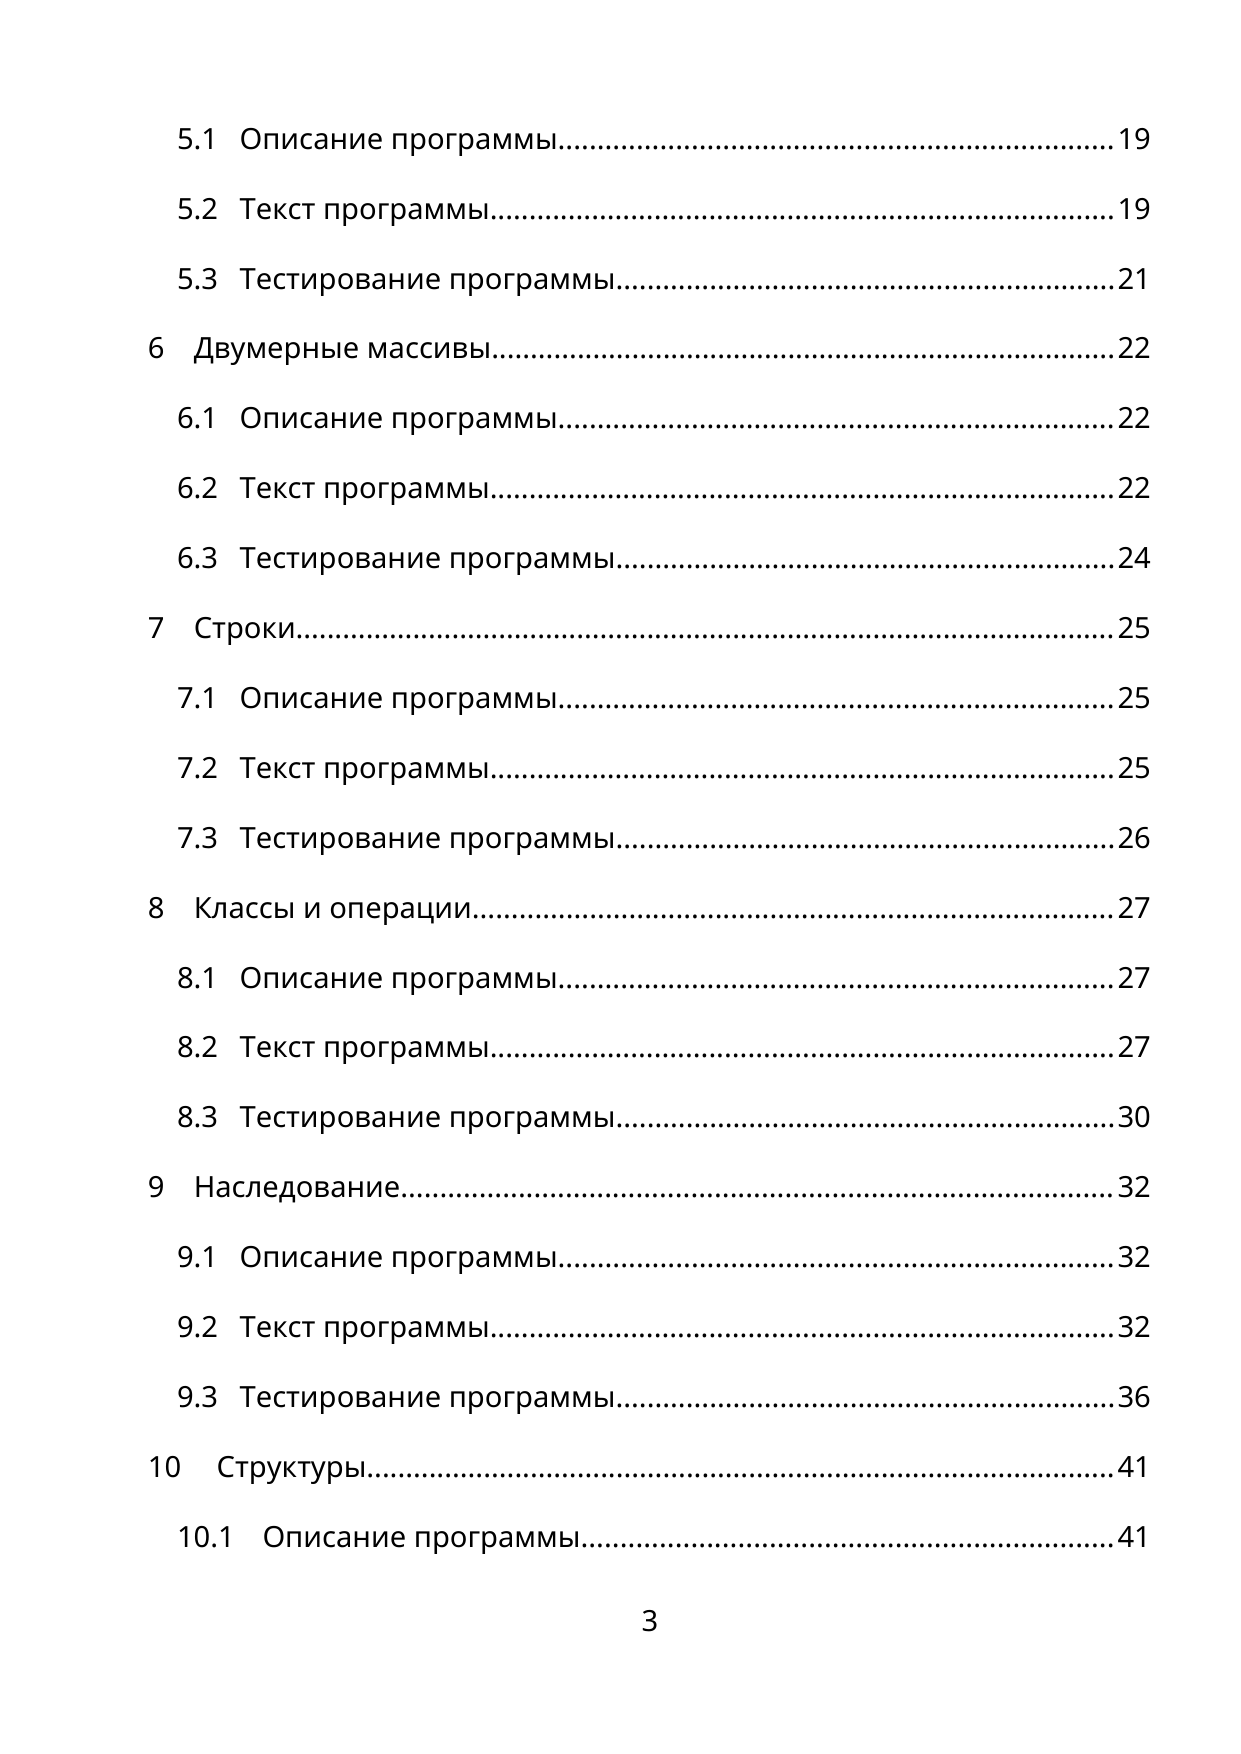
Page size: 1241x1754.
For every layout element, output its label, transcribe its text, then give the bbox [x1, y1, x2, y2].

text 8.2 Текст программы 27 [177, 1027, 1152, 1066]
text 7 Строки 25 [148, 607, 1152, 647]
text 5.1 Описание программы 19 [177, 118, 1152, 158]
text 10.1 Описание программы 41 [177, 1516, 1152, 1556]
text 7.1 Описание программы 25 [177, 677, 1152, 717]
text 9.2 Текст программы 32 [177, 1306, 1152, 1346]
text 9.3 Тестирование программы 36 [177, 1376, 1152, 1416]
text 7.3 Тестирование программы 26 [177, 817, 1152, 857]
text 6.2 Текст программы 22 [177, 468, 1152, 507]
text 7.2 Текст программы 25 [177, 747, 1152, 787]
text 5.2 Текст программы 19 [177, 188, 1152, 228]
text 5.3 Тестирование программы 21 [177, 258, 1152, 298]
text 8.3 Тестирование программы 30 [177, 1097, 1152, 1136]
text 10 Структуры 41 [148, 1446, 1152, 1486]
text 9 Наследование 32 [148, 1167, 1152, 1206]
text 6.1 Описание программы 22 [177, 398, 1152, 437]
text 8.1 Описание программы 27 [177, 957, 1152, 997]
text 6.3 Тестирование программы 24 [177, 537, 1152, 577]
text 9.1 Описание программы 32 [177, 1236, 1152, 1276]
text 8 Классы и операции 27 [148, 887, 1152, 927]
text 6 Двумерные массивы 22 [148, 328, 1152, 367]
